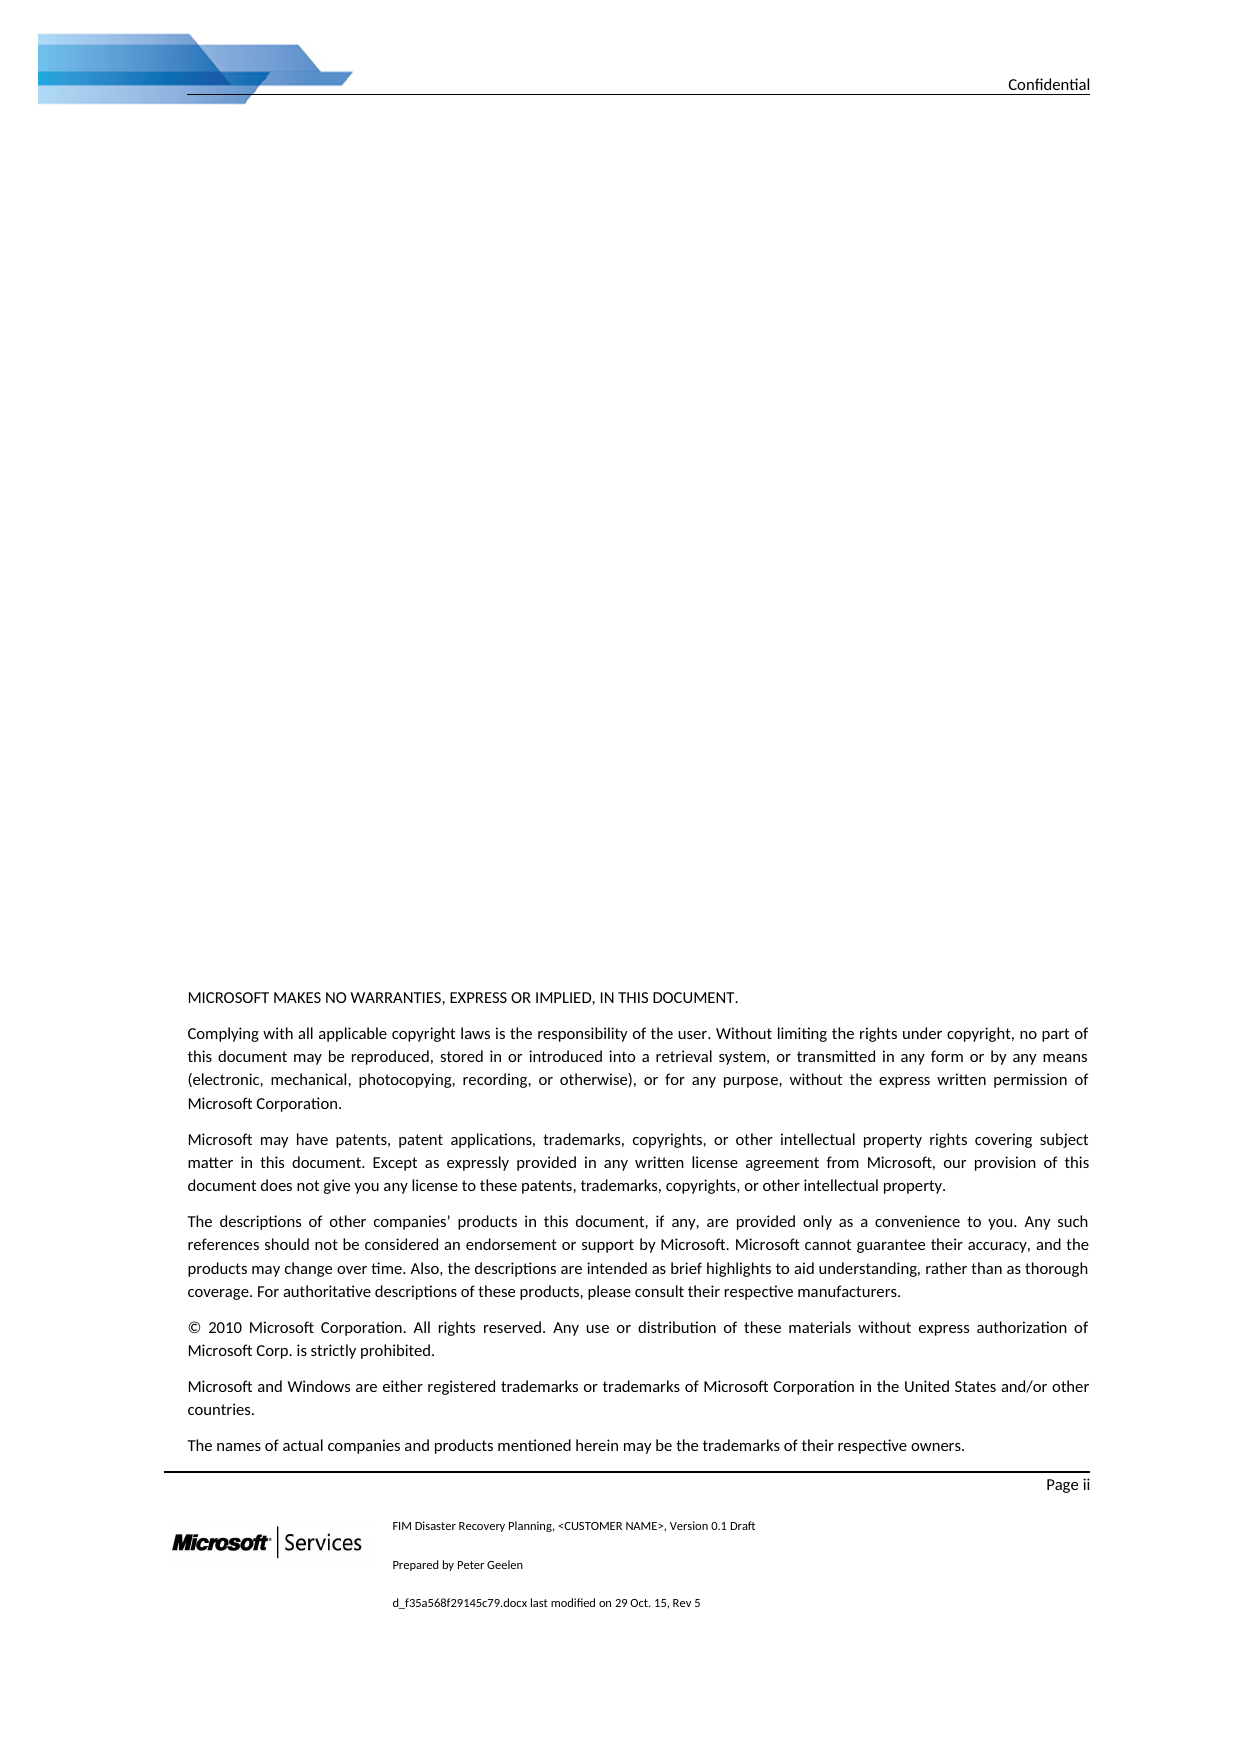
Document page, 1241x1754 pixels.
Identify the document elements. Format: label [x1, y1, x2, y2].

picture [163, 1518, 380, 1566]
picture [36, 29, 357, 106]
